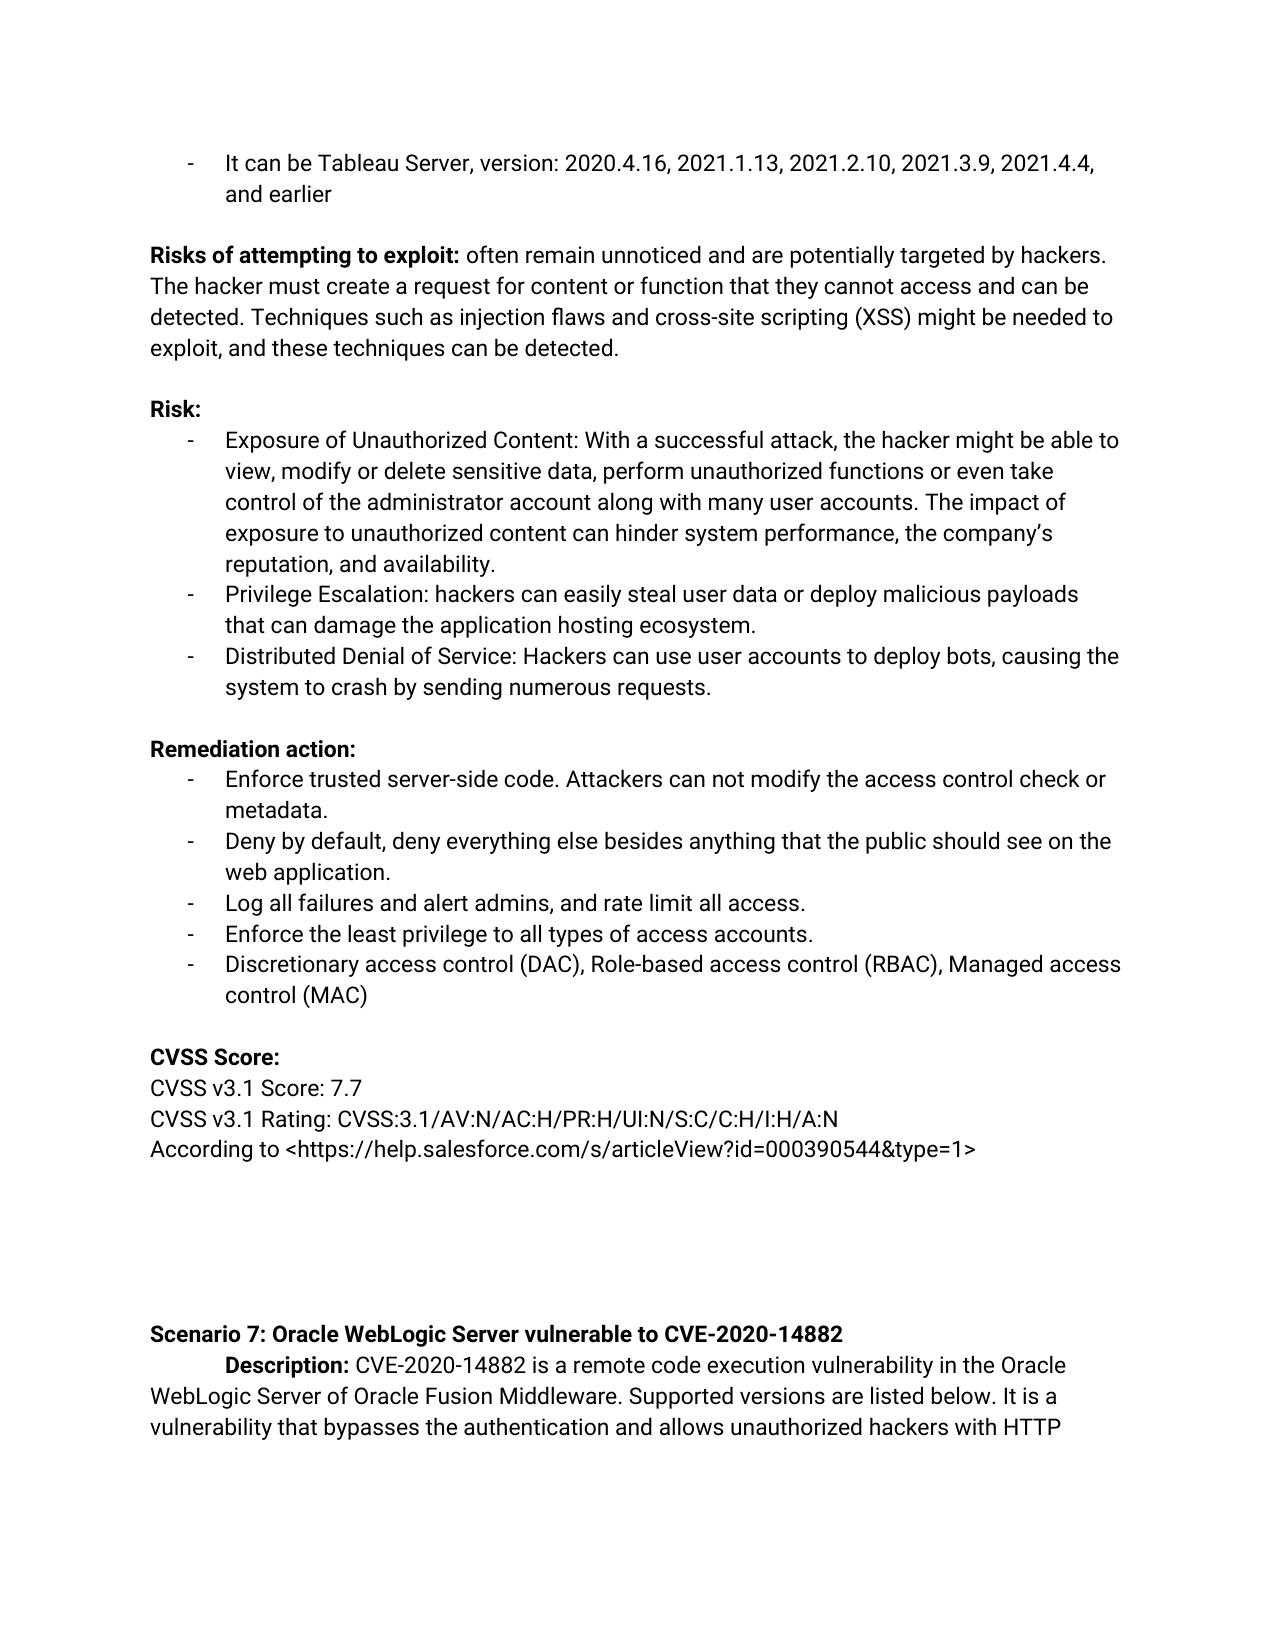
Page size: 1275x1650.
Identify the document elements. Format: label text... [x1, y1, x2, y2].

list Privilege Escalation: hackers can easily steal user data or deploy malicious payloads that can damage the application hosting ecosystem. [187, 582, 1125, 639]
text CVSS Score: [150, 1044, 1125, 1071]
text CVSS v3.1 Rating: CVSS:3.1/AV:N/AC:H/PR:H/UI:N/S:C/C:H/I:H/A:N [150, 1106, 1125, 1133]
text Risks of attempting to exploit: often remain unnoticed and are potentially targeted by hackers. The hacker must create a request for content or function that they cannot access and can be detected. Techniques such as injection flaws and cross-site scripting (XSS) might be needed to exploit, and these techniques can be detected. [150, 242, 1125, 362]
list Enforce the least privilege to all types of access accounts. [187, 921, 1125, 948]
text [150, 1352, 1125, 1441]
text CVSS v3.1 Score: 7.7 [150, 1075, 1125, 1102]
list Deny by default, deny everything else besides anything that the public should see on the web application. [187, 828, 1125, 886]
list Log all failures and alert admins, and rate limit all access. [187, 890, 1125, 917]
text Risk: [150, 397, 1125, 423]
text Remediation action: [150, 736, 1125, 763]
list Exposure of Unauthorized Content: With a successful attack, the hacker might be able to view, modify or delete sensitive data, perform unauthorized functions or even take control of the administrator account along with many user accounts. The impact of exposure to unauthorized content can hinder system performance, the company’s reputation, and availability. [187, 427, 1125, 578]
text Scenario 7: Oracle WebLogic Server vulnerable to CVE-2020-14882 [150, 1322, 1125, 1348]
list Distributed Denial of Service: Hackers can use user accounts to deploy bots, causing the system to crash by sending numerous requests. [187, 643, 1125, 701]
list Enforce trusted server-side code. Attackers can not modify the access control check or metadata. [187, 767, 1125, 824]
list It can be Tableau Server, version: 2020.4.16, 2021.1.13, 2021.2.10, 2021.3.9, 2021.4.4, and earlier [187, 150, 1125, 208]
list Discretionary access control (DAC), Role-based access control (RBAC), Managed access control (MAC) [187, 952, 1125, 1009]
text According to <https://help.salesforce.com/s/articleView?id=000390544&type=1> [150, 1137, 1125, 1163]
